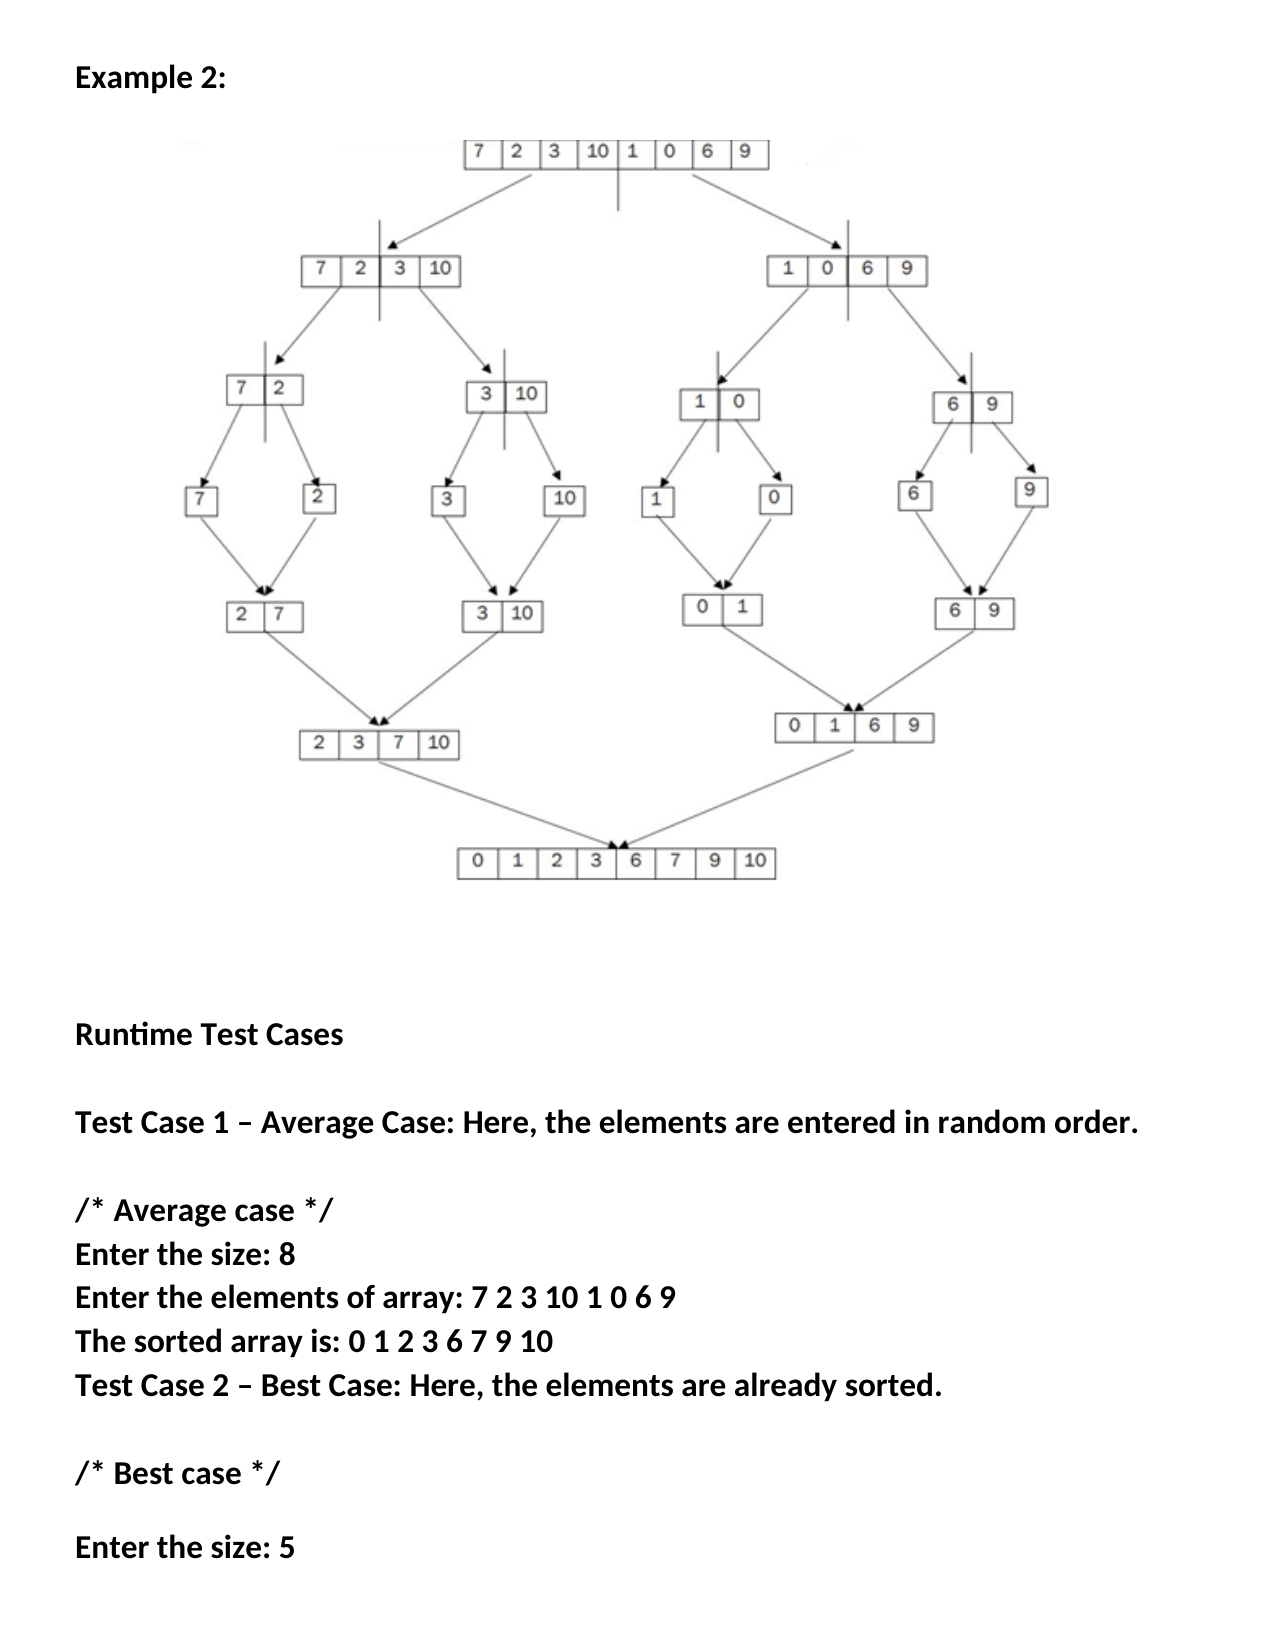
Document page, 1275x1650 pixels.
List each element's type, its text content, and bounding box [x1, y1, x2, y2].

list Example 2: [75, 56, 1191, 97]
list The sorted array is: 0 1 2 3 6 7 9 10 [75, 1320, 1191, 1361]
list Enter the elements of array: 7 2 3 10 1 0 6 9 [75, 1276, 1191, 1317]
list Enter the size: 8 [75, 1232, 1191, 1273]
list /* Best case */ [75, 1452, 1191, 1493]
list Test Case 1 – Average Case: Here, the elements are entered in random order. [75, 1101, 1191, 1141]
list Enter the size: 5 [75, 1526, 1191, 1567]
list Test Case 2 – Best Case: Here, the elements are already sorted. [75, 1364, 1191, 1405]
list Runtime Test Cases [75, 1013, 1191, 1053]
picture [181, 140, 1053, 882]
list /* Average case */ [75, 1188, 1191, 1229]
